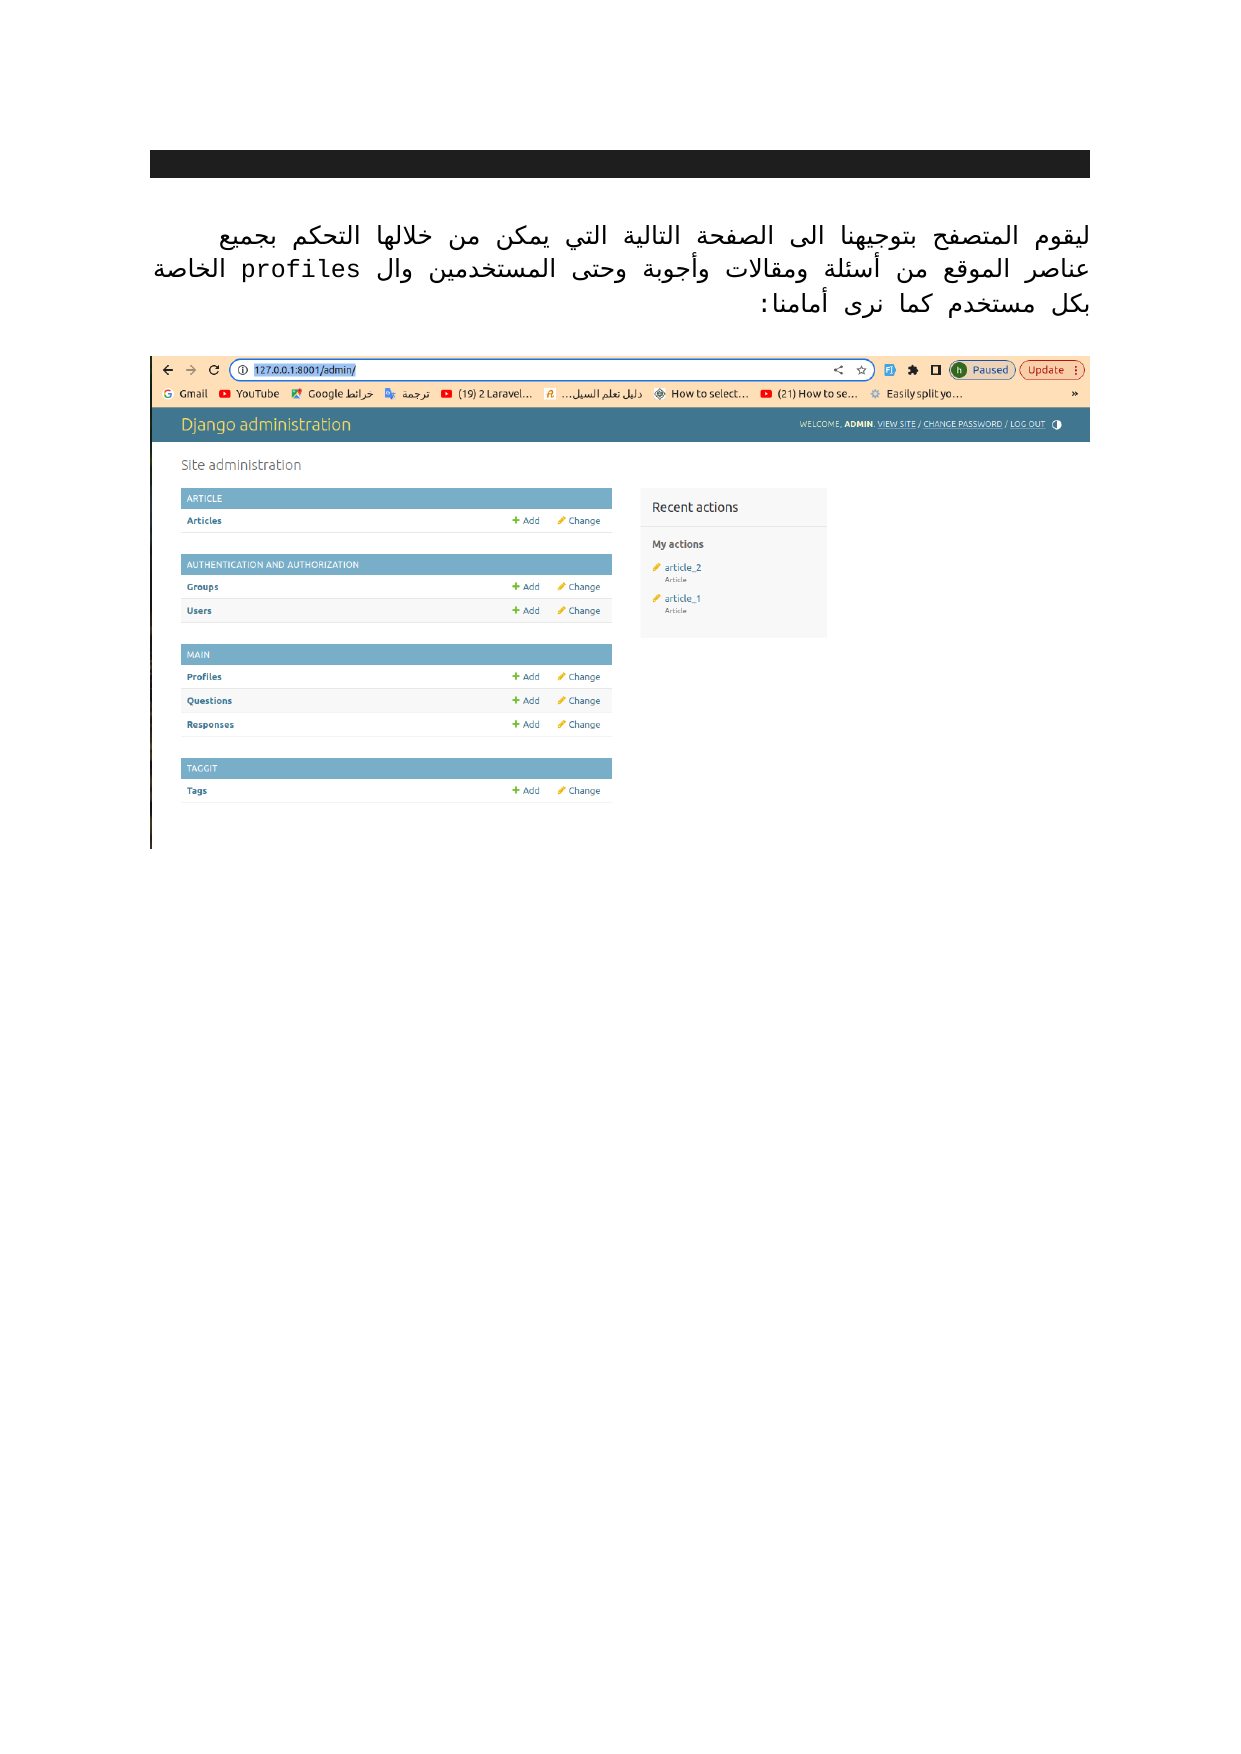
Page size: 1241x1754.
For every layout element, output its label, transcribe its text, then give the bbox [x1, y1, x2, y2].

text ليقوم المتصفح بتوجيهنا الى الصفحة التالية التي يمكن من خلالها التحكم بجميع عناصر الموقع من أسئلة ومقالات وأجوبة وحتى المستخدمين وال profiles الخاصة بكل مستخدم كما نرى أمامنا: [150, 221, 1090, 320]
picture [150, 356, 1090, 849]
